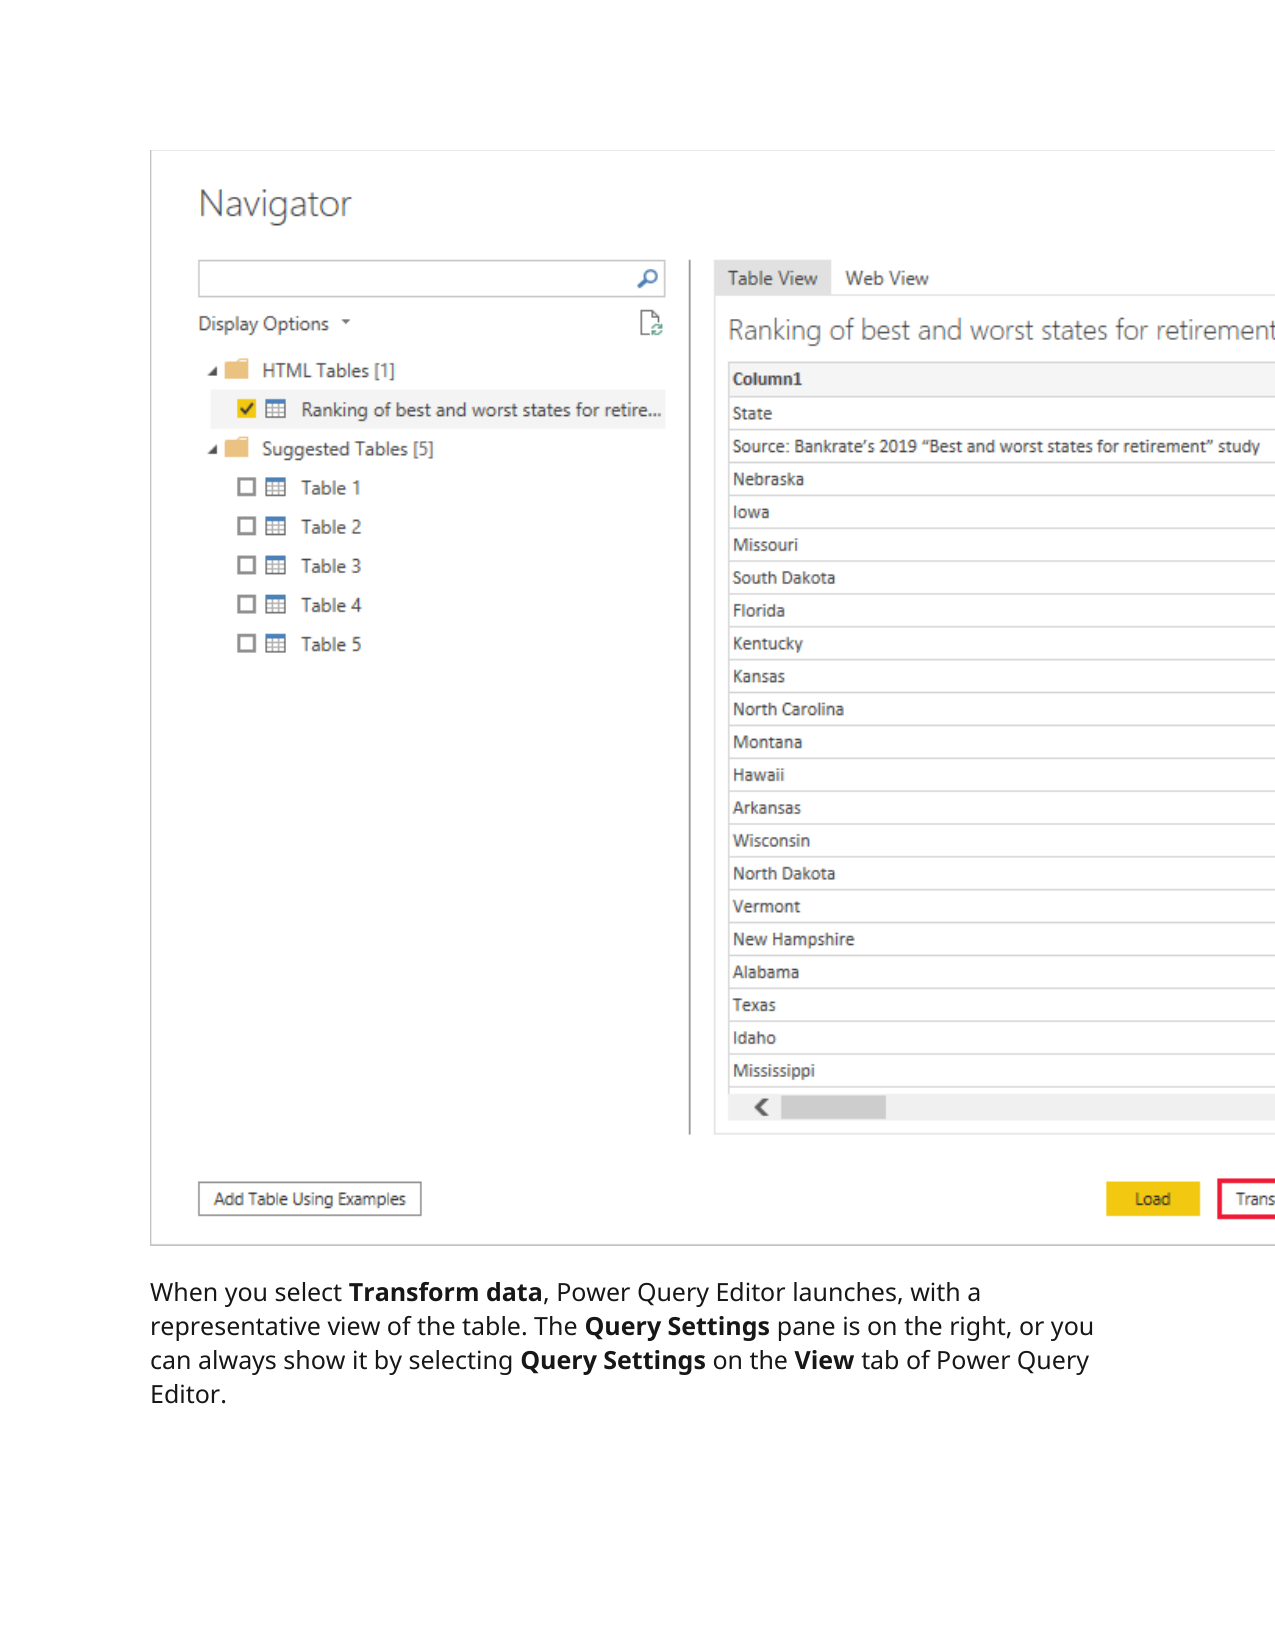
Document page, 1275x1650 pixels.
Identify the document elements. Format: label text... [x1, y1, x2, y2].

picture [150, 150, 1275, 1246]
text When you select Transform data, Power Query Editor launches, with a representative view of the table. The Query Settings pane is on the right, or you can always show it by selecting Query Settings on the View tab of Power Query Editor. [150, 1274, 1125, 1411]
